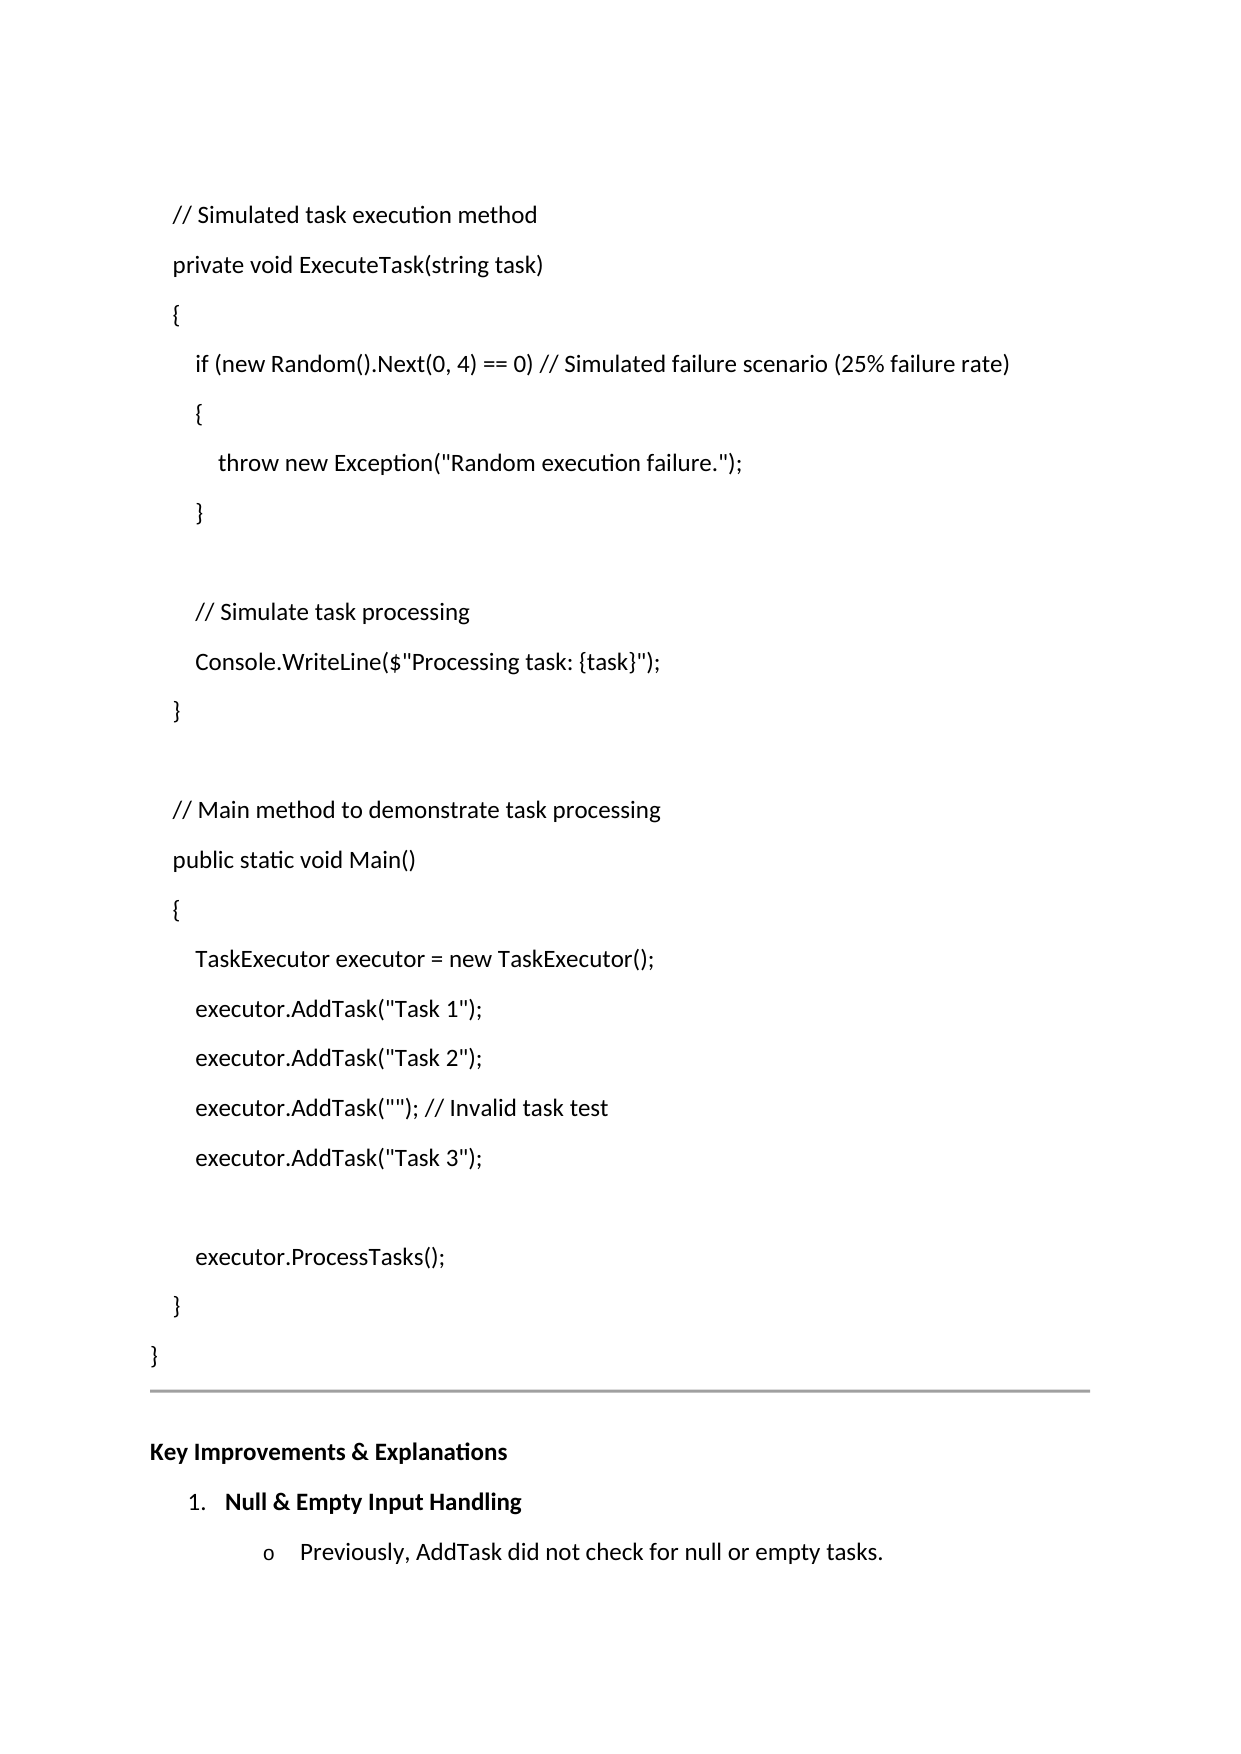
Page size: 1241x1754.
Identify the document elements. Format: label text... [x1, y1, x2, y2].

text { [150, 894, 1090, 924]
text executor.AddTask("Task 3"); [150, 1142, 1090, 1172]
text throw new Exception("Random execution failure."); [150, 447, 1090, 478]
text // Simulate task processing [150, 596, 1090, 627]
text private void ExecuteTask(string task) [150, 249, 1090, 280]
text Console.WriteLine($"Processing task: {task}"); [150, 646, 1090, 676]
text } [150, 1290, 1090, 1321]
list Null & Empty Input Handling [187, 1486, 1090, 1517]
text executor.AddTask(""); // Invalid task test [150, 1092, 1090, 1123]
text if (new Random().Next(0, 4) == 0) // Simulated failure scenario (25% failure rate) [150, 348, 1090, 379]
text // Main method to demonstrate task processing [150, 794, 1090, 825]
text TaskExecutor executor = new TaskExecutor(); [150, 943, 1090, 974]
text executor.AddTask("Task 1"); [150, 993, 1090, 1023]
text executor.AddTask("Task 2"); [150, 1042, 1090, 1073]
text executor.ProcessTasks(); [150, 1241, 1090, 1271]
text // Simulated task execution method [150, 199, 1090, 230]
text public static void Main() [150, 844, 1090, 875]
list Previously, AddTask did not check for null or empty tasks. [262, 1536, 1090, 1566]
text } [150, 497, 1090, 528]
text { [150, 299, 1090, 329]
text } [150, 695, 1090, 726]
text } [150, 1340, 1090, 1371]
text { [150, 398, 1090, 428]
text Key Improvements & Explanations [150, 1436, 1090, 1467]
